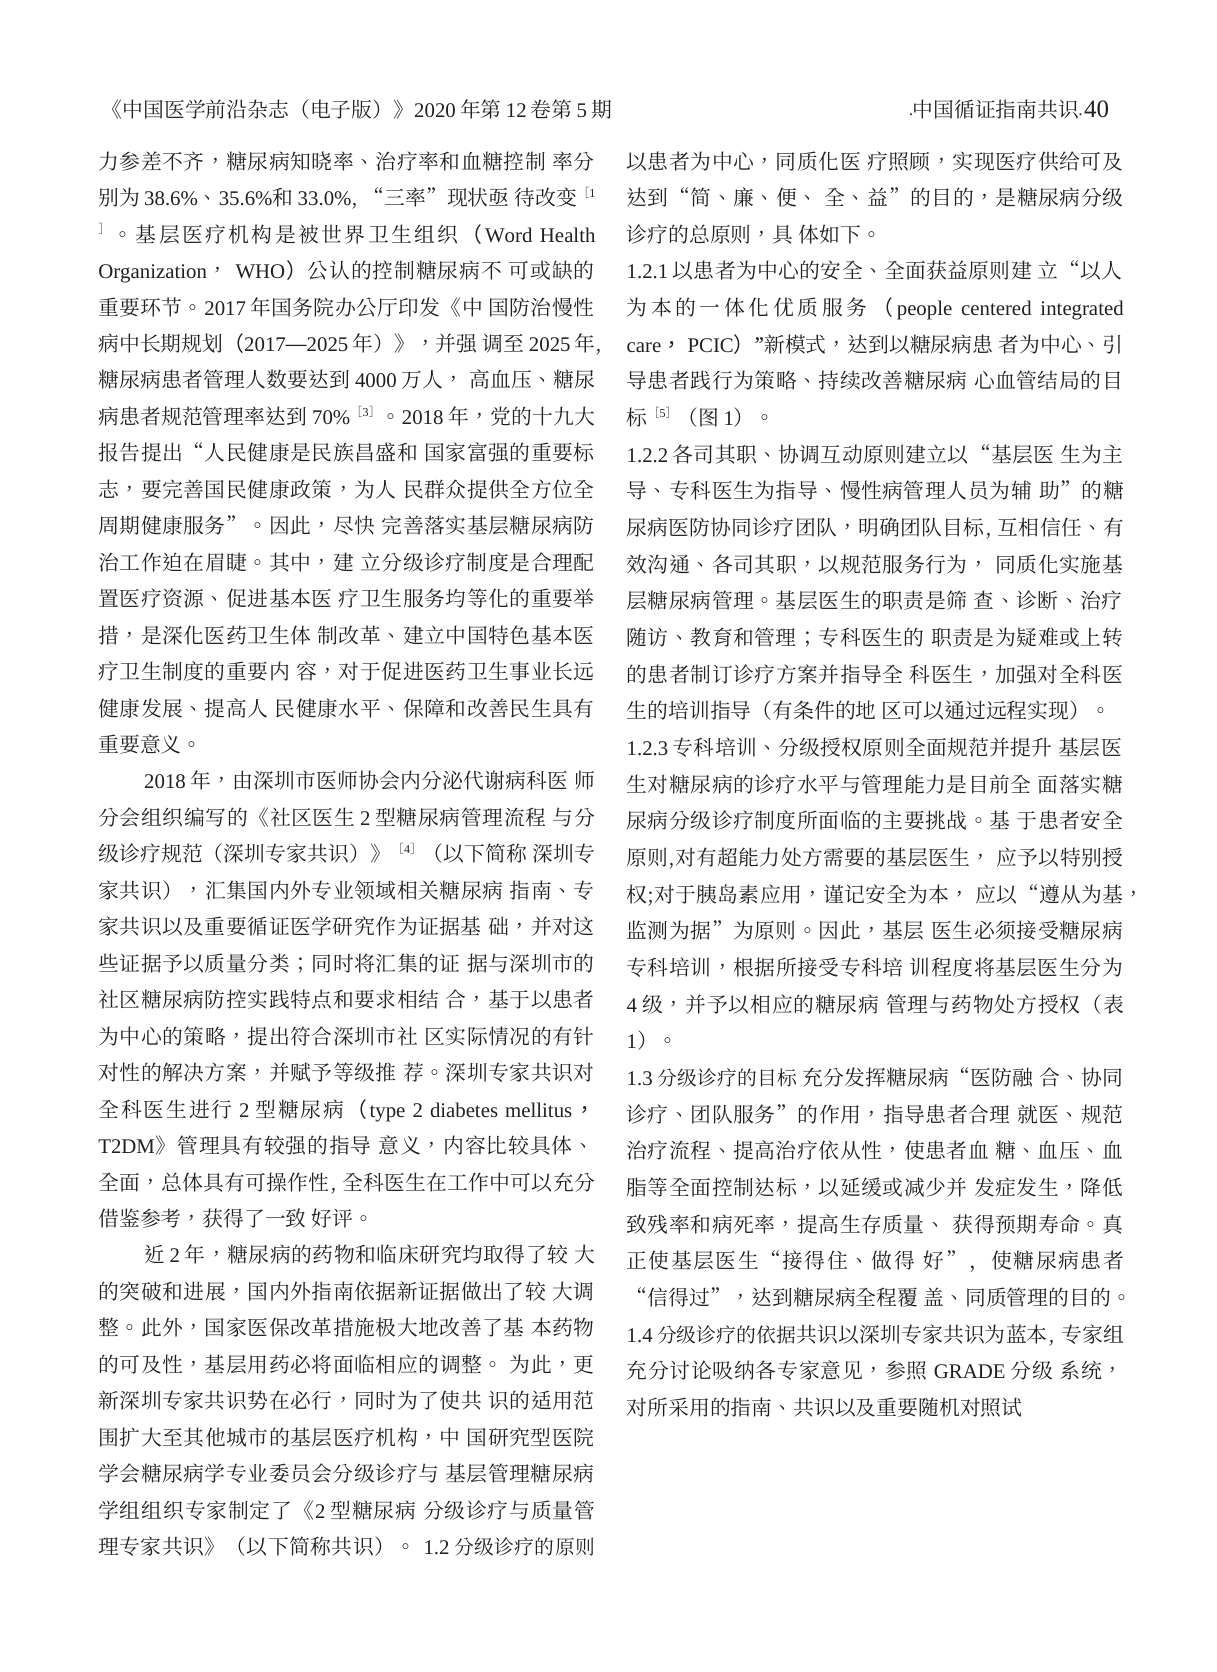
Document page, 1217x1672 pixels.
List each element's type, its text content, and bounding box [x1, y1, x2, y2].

text 1.2.2各司其职、协调互动原则建立以“基层医 生为主导、专科医生为指导、慢性病管理人员为辅 助”的糖尿病医防协同诊疗团队，明确团队目标, 互相信任、有效沟通、各司其职，以规范服务行为， 同质化实施基层糖尿病管理。基层医生的职责是筛 查、诊断、治疗、随访、教育和管理；专科医生的 职责是为疑难或上转的患者制订诊疗方案并指导全 科医生，加强对全科医生的培训指导（有条件的地 区可以通过远程实现）。 [626, 433, 1124, 726]
text 力参差不齐，糖尿病知晓率、治疗率和血糖控制 率分别为38.6%、35.6%和33.0%, “三率”现状亟 待改变［1］。基层医疗机构是被世界卫生组织（Word Health Organization， WHO）公认的控制糖尿病不 可或缺的重要环节。2017年国务院办公厅印发《中 国防治慢性病中长期规划（2017—2025年）》，并强 调至2025年,糖尿病患者管理人数要达到4000万人， 高血压、糖尿病患者规范管理率达到70%［3］。2018 年，党的十九大报告提出“人民健康是民族昌盛和 国家富强的重要标志，要完善国民健康政策，为人 民群众提供全方位全周期健康服务”。因此，尽快 完善落实基层糖尿病防治工作迫在眉睫。其中，建 立分级诊疗制度是合理配置医疗资源、促进基本医 疗卫生服务均等化的重要举措，是深化医药卫生体 制改革、建立中国特色基本医疗卫生制度的重要内 容，对于促进医药卫生事业长远健康发展、提高人 民健康水平、保障和改善民生具有重要意义。 [98, 140, 595, 760]
text 1.2.1以患者为中心的安全、全面获益原则建 立“以人为本的一体化优质服务（people centered integrated care， PCIC）”新模式，达到以糖尿病患 者为中心、引导患者践行为策略、持续改善糖尿病 心血管结局的目标［5］（图1）。 [626, 249, 1124, 433]
text 近2年，糖尿病的药物和临床研究均取得了较 大的突破和进展，国内外指南依据新证据做出了较 大调整。此外，国家医保改革措施极大地改善了基 本药物的可及性，基层用药必将面临相应的调整。 为此，更新深圳专家共识势在必行，同时为了使共 识的适用范围扩大至其他城市的基层医疗机构，中 国研究型医院学会糖尿病学专业委员会分级诊疗与 基层管理糖尿病学组组织专家制定了《2型糖尿病 分级诊疗与质量管理专家共识》（以下简称共识）。 1.2分级诊疗的原则以患者为中心，同质化医 疗照顾，实现医疗供给可及，达到“简、廉、便、 全、益”的目的，是糖尿病分级诊疗的总原则，具 体如下。 [98, 1234, 595, 1562]
text 1.2.3专科培训、分级授权原则全面规范并提升 基层医生对糖尿病的诊疗水平与管理能力是目前全 面落实糖尿病分级诊疗制度所面临的主要挑战。基 于患者安全原则,对有超能力处方需要的基层医生， 应予以特别授权;对于胰岛素应用，谨记安全为本， 应以“遵从为基，监测为据”为原则。因此，基层 医生必须接受糖尿病专科培训，根据所接受专科培 训程度将基层医生分为4级，并予以相应的糖尿病 管理与药物处方授权（表1）。 [626, 726, 1124, 1056]
text 1.3分级诊疗的目标 充分发挥糖尿病“医防融 合、协同诊疗、团队服务”的作用，指导患者合理 就医、规范治疗流程、提高治疗依从性，使患者血 糖、血压、血脂等全面控制达标，以延缓或减少并 发症发生，降低致残率和病死率，提高生存质量、 获得预期寿命。真正使基层医生“接得住、做得 好”，使糖尿病患者“信得过”，达到糖尿病全程覆 盖、同质管理的目的。 [626, 1056, 1124, 1313]
text 2018年，由深圳市医师协会内分泌代谢病科医 师分会组织编写的《社区医生2型糖尿病管理流程 与分级诊疗规范（深圳专家共识）》［4］（以下简称 深圳专家共识），汇集国内外专业领域相关糖尿病 指南、专家共识以及重要循证医学研究作为证据基 础，并对这些证据予以质量分类；同时将汇集的证 据与深圳市的社区糖尿病防控实践特点和要求相结 合，基于以患者为中心的策略，提出符合深圳市社 区实际情况的有针对性的解决方案，并赋予等级推 荐。深圳专家共识对全科医生进行2型糖尿病（type 2 diabetes mellitus， T2DM》管理具有较强的指导 意义，内容比较具体、全面，总体具有可操作性, 全科医生在工作中可以充分借鉴参考，获得了一致 好评。 [98, 760, 595, 1234]
text 近2年，糖尿病的药物和临床研究均取得了较 大的突破和进展，国内外指南依据新证据做出了较 大调整。此外，国家医保改革措施极大地改善了基 本药物的可及性，基层用药必将面临相应的调整。 为此，更新深圳专家共识势在必行，同时为了使共 识的适用范围扩大至其他城市的基层医疗机构，中 国研究型医院学会糖尿病学专业委员会分级诊疗与 基层管理糖尿病学组组织专家制定了《2型糖尿病 分级诊疗与质量管理专家共识》（以下简称共识）。 1.2分级诊疗的原则以患者为中心，同质化医 疗照顾，实现医疗供给可及，达到“简、廉、便、 全、益”的目的，是糖尿病分级诊疗的总原则，具 体如下。 [626, 140, 1124, 249]
text 1.4分级诊疗的依据共识以深圳专家共识为蓝本, 专家组充分讨论吸纳各专家意见，参照GRADE分级 系统，对所采用的指南、共识以及重要随机对照试 [626, 1313, 1124, 1423]
